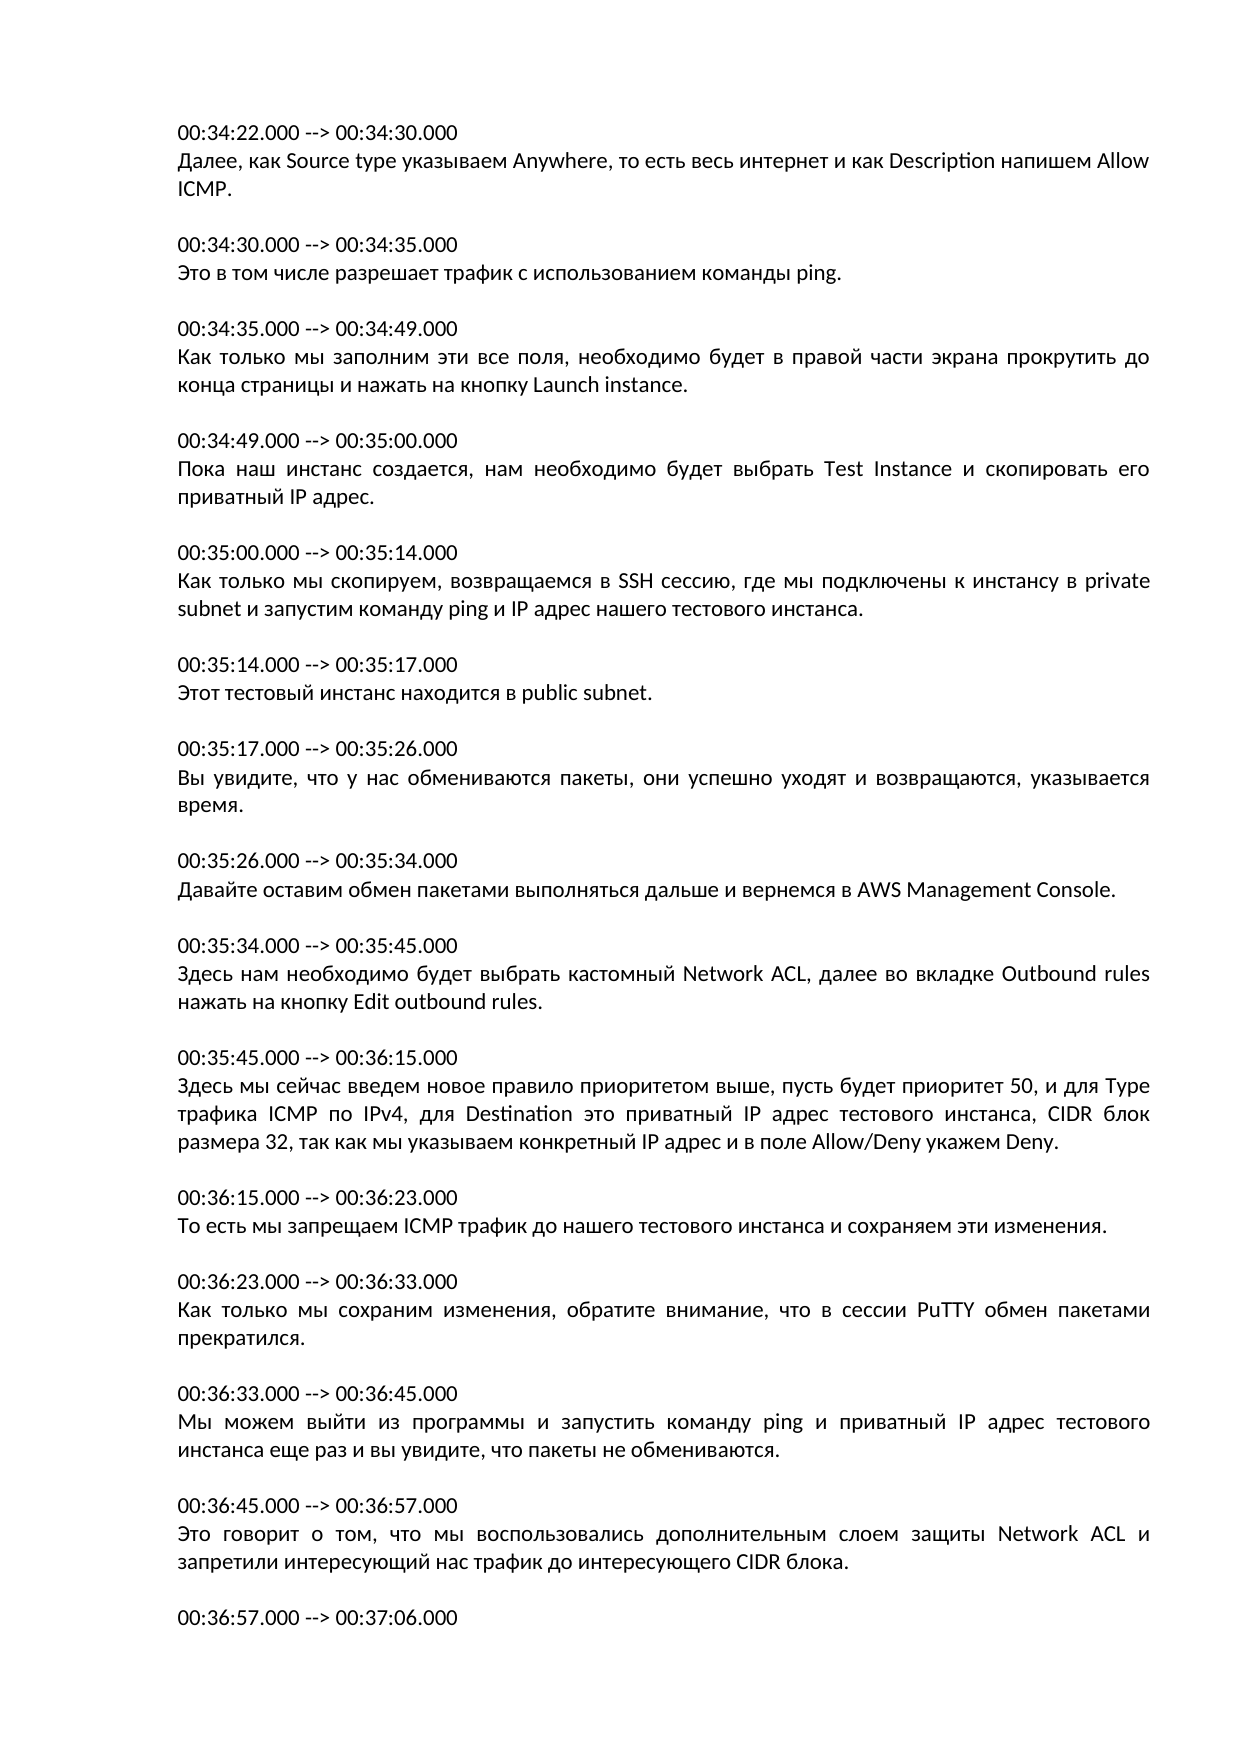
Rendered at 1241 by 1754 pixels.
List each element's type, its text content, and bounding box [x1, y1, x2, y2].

text 00:34:30.000 --> 00:34:35.000 [177, 230, 1152, 258]
text 00:35:26.000 --> 00:35:34.000 [177, 847, 1152, 875]
text 00:36:23.000 --> 00:36:33.000 [177, 1267, 1152, 1295]
text Как только мы сохраним изменения, обратите внимание, что в сессии PuTTY обмен пакетами прекратился. [177, 1295, 1152, 1351]
text Далее, как Source type указываем Anywhere, то есть весь интернет и как Description напишем Allow ICMP. [177, 146, 1152, 202]
text Вы увидите, что у нас обмениваются пакеты, они успешно уходят и возвращаются, указывается время. [177, 763, 1152, 819]
text Здесь нам необходимо будет выбрать кастомный Network ACL, далее во вкладке Outbound rules нажать на кнопку Edit outbound rules. [177, 959, 1152, 1015]
text Это говорит о том, что мы воспользовались дополнительным слоем защиты Network ACL и запретили интересующий нас трафик до интересующего CIDR блока. [177, 1519, 1152, 1575]
text 00:35:00.000 --> 00:35:14.000 [177, 538, 1152, 566]
text 00:35:17.000 --> 00:35:26.000 [177, 734, 1152, 763]
text Это в том числе разрешает трафик с использованием команды ping. [177, 258, 1152, 286]
text Пока наш инстанс создается, нам необходимо будет выбрать Test Instance и скопировать его приватный IP адрес. [177, 454, 1152, 510]
text Мы можем выйти из программы и запустить команду ping и приватный IP адрес тестового инстанса еще раз и вы увидите, что пакеты не обмениваются. [177, 1407, 1152, 1463]
text 00:36:15.000 --> 00:36:23.000 [177, 1183, 1152, 1211]
text 00:36:45.000 --> 00:36:57.000 [177, 1491, 1152, 1519]
text 00:35:34.000 --> 00:35:45.000 [177, 931, 1152, 959]
text 00:36:57.000 --> 00:37:06.000 [177, 1603, 1152, 1631]
text То есть мы запрещаем ICMP трафик до нашего тестового инстанса и сохраняем эти изменения. [177, 1211, 1152, 1239]
text Этот тестовый инстанс находится в public subnet. [177, 678, 1152, 707]
text Как только мы скопируем, возвращаемся в SSH сессию, где мы подключены к инстансу в private subnet и запустим команду ping и IP адрес нашего тестового инстанса. [177, 566, 1152, 622]
text Как только мы заполним эти все поля, необходимо будет в правой части экрана прокрутить до конца страницы и нажать на кнопку Launch instance. [177, 342, 1152, 398]
text 00:36:33.000 --> 00:36:45.000 [177, 1379, 1152, 1407]
text 00:35:14.000 --> 00:35:17.000 [177, 651, 1152, 678]
text Давайте оставим обмен пакетами выполняться дальше и вернемся в AWS Management Console. [177, 875, 1152, 903]
text 00:34:22.000 --> 00:34:30.000 [177, 118, 1152, 146]
text Здесь мы сейчас введем новое правило приоритетом выше, пусть будет приоритет 50, и для Type трафика ICMP по IPv4, для Destination это приватный IP адрес тестового инстанса, CIDR блок размера 32, так как мы указываем конкретный IP адрес и в поле Allow/Deny укажем Deny. [177, 1071, 1152, 1155]
text 00:34:35.000 --> 00:34:49.000 [177, 314, 1152, 342]
text 00:35:45.000 --> 00:36:15.000 [177, 1043, 1152, 1071]
text 00:34:49.000 --> 00:35:00.000 [177, 426, 1152, 454]
